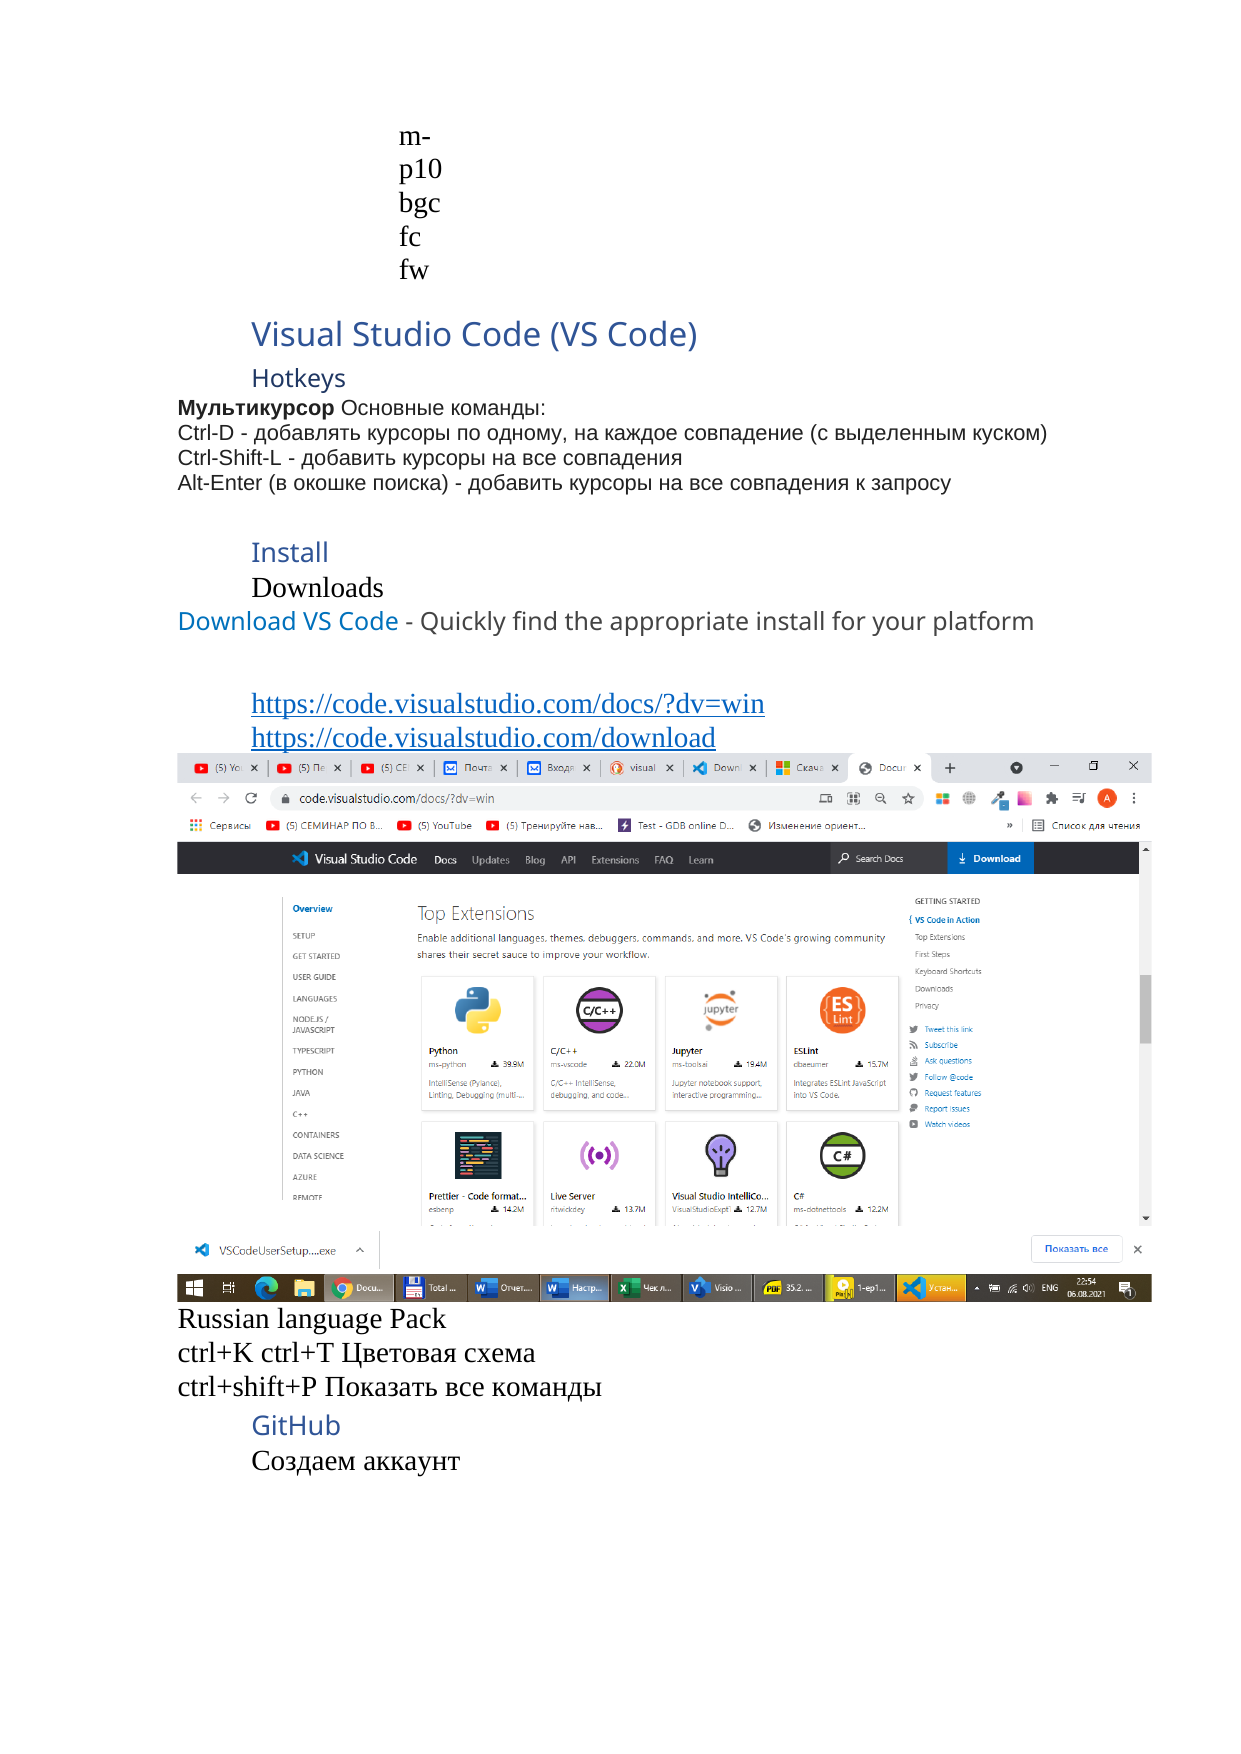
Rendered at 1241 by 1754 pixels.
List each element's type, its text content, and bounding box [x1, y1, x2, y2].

text Downloads [177, 570, 1152, 603]
text Ctrl-D - добавлять курсоры по одному, на каждое совпадение (с выделенным куском) [177, 420, 1152, 445]
text Мультикурсор Основные команды: [177, 394, 1152, 420]
subtitle Hotkeys [177, 360, 1152, 394]
text m- [177, 118, 1152, 152]
text Download VS Code - Quickly find the appropriate install for your platform [177, 603, 1152, 637]
text Создаем аккаунт [177, 1443, 1152, 1477]
picture [177, 753, 1152, 1302]
text ctrl+K ctrl+T Цветовая схема [177, 1335, 1152, 1369]
subtitle Visual Studio Code (VS Code) [177, 311, 1152, 356]
text https://code.visualstudio.com/download [177, 720, 1152, 753]
text Ctrl-Shift-L - добавить курсоры на все совпадения [177, 445, 1152, 470]
text fw [177, 252, 1152, 286]
text Alt-Enter (в окошке поиска) - добавить курсоры на все совпадения к запросу [177, 470, 1152, 495]
subtitle GitHub [177, 1406, 1152, 1443]
subtitle Install [177, 533, 1152, 570]
text ctrl+shift+P Показать все команды [177, 1369, 1152, 1402]
text https://code.visualstudio.com/docs/?dv=win [177, 687, 1152, 720]
text Russian language Pack [177, 1302, 1152, 1335]
text bgc [177, 185, 1152, 219]
text fc [177, 219, 1152, 252]
text p10 [177, 152, 1152, 185]
